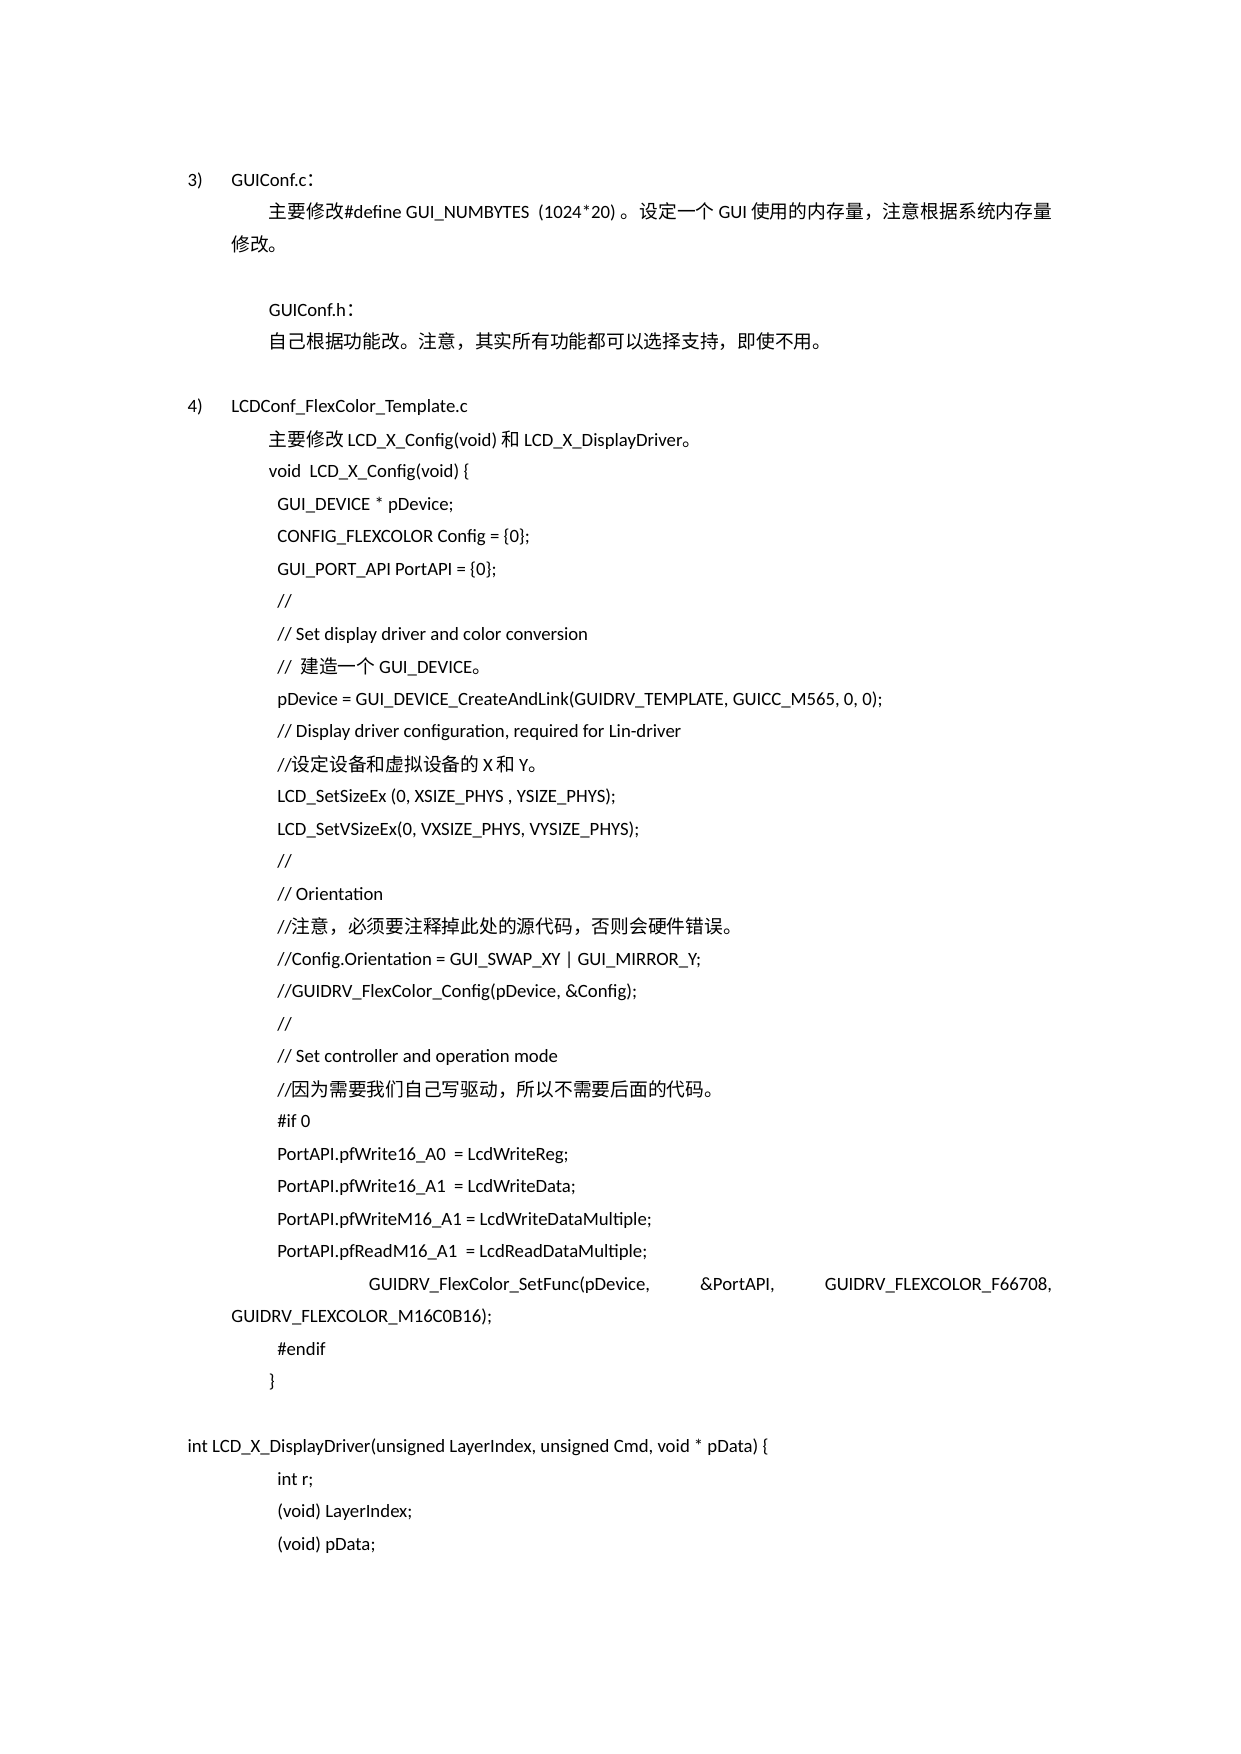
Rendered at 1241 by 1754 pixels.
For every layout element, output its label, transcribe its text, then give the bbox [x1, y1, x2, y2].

list LCDConf_FlexColor_Template.c [187, 389, 1053, 422]
list (void) LayerIndex; [231, 1494, 1053, 1527]
list } [231, 1364, 1053, 1397]
list PortAPI.pfWrite16_A0 = LcdWriteReg; [231, 1137, 1053, 1169]
text int LCD_X_DisplayDriver(unsigned LayerIndex, unsigned Cmd, void * pData) { [187, 1429, 1053, 1462]
list pDevice = GUI_DEVICE_CreateAndLink(GUIDRV_TEMPLATE, GUICC_M565, 0, 0); [231, 682, 1053, 714]
list GUIDRV_FlexColor_SetFunc(pDevice, &PortAPI, GUIDRV_FLEXCOLOR_F66708, GUIDRV_FLEXCOLOR_M16C0B16); [231, 1267, 1053, 1332]
list (void) pData; [231, 1527, 1053, 1559]
list PortAPI.pfWrite16_A1 = LcdWriteData; [231, 1169, 1053, 1202]
list GUI_PORT_API PortAPI = {0}; [231, 552, 1053, 584]
list PortAPI.pfWriteM16_A1 = LcdWriteDataMultiple; [231, 1202, 1053, 1234]
list 自己根据功能改。注意，其实所有功能都可以选择支持，即使不用。 [231, 324, 1053, 357]
list //注意，必须要注释掉此处的源代码，否则会硬件错误。 [231, 909, 1053, 942]
list //GUIDRV_FlexColor_Config(pDevice, &Config); [231, 974, 1053, 1007]
list LCD_SetVSizeEx(0, VXSIZE_PHYS, VYSIZE_PHYS); [231, 812, 1053, 844]
list // Set display driver and color conversion [231, 617, 1053, 649]
list 主要修改LCD_X_Config(void) 和LCD_X_DisplayDriver。 [231, 422, 1053, 454]
list GUIConf.h： [231, 292, 1053, 324]
list GUI_DEVICE * pDevice; [231, 487, 1053, 519]
list // [231, 584, 1053, 617]
list void LCD_X_Config(void) { [231, 454, 1053, 487]
list GUIConf.c： [187, 162, 1053, 194]
list 主要修改#define GUI_NUMBYTES (1024*20) 。设定一个GUI使用的内存量，注意根据系统内存量修改。 [231, 194, 1053, 259]
list // Set controller and operation mode [231, 1039, 1053, 1072]
list PortAPI.pfReadM16_A1 = LcdReadDataMultiple; [231, 1234, 1053, 1267]
list CONFIG_FLEXCOLOR Config = {0}; [231, 519, 1053, 552]
list // 建造一个GUI_DEVICE。 [231, 649, 1053, 682]
list // Display driver configuration, required for Lin-driver [231, 714, 1053, 747]
list //Config.Orientation = GUI_SWAP_XY | GUI_MIRROR_Y; [231, 942, 1053, 974]
list // [231, 1007, 1053, 1039]
list // [231, 844, 1053, 877]
list // Orientation [231, 877, 1053, 909]
list int r; [231, 1462, 1053, 1494]
list //因为需要我们自己写驱动，所以不需要后面的代码。 [231, 1072, 1053, 1104]
list #endif [231, 1332, 1053, 1364]
list //设定设备和虚拟设备的X和Y。 [231, 747, 1053, 779]
list LCD_SetSizeEx (0, XSIZE_PHYS , YSIZE_PHYS); [231, 779, 1053, 812]
list #if 0 [231, 1104, 1053, 1137]
